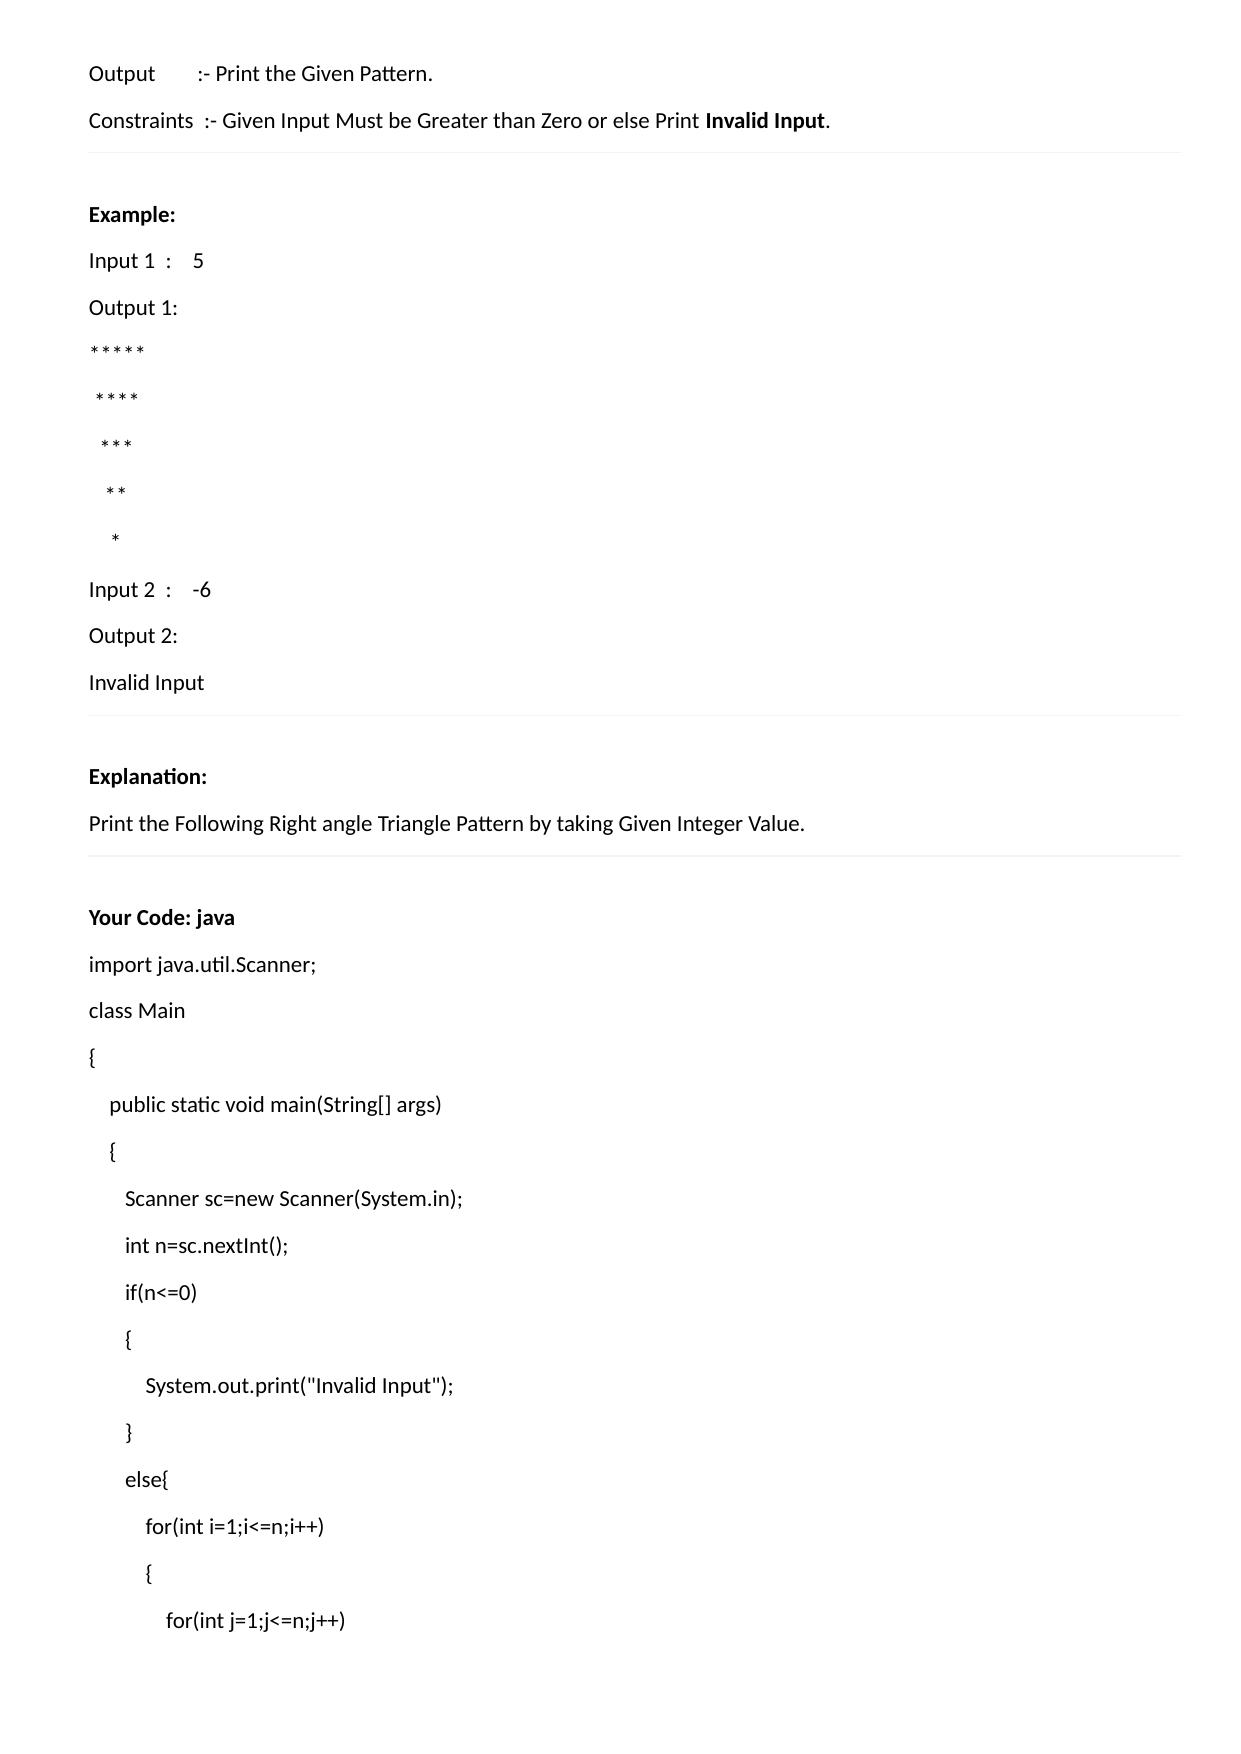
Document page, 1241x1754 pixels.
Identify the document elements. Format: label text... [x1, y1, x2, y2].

text System.out.print("Invalid Input"); [89, 1372, 1181, 1399]
text Invalid Input [89, 668, 1181, 696]
text Scanner sc=new Scanner(System.in); [89, 1184, 1181, 1212]
text } [89, 1418, 1181, 1446]
text Input 1 : 5 [89, 247, 1181, 274]
text * [89, 528, 1181, 556]
text ** [89, 481, 1181, 509]
text Output 1: [89, 293, 1181, 321]
text Output :- Print the Given Pattern. [89, 59, 1181, 87]
text Output 2: [89, 622, 1181, 649]
text if(n<=0) [89, 1278, 1181, 1306]
text *** [89, 434, 1181, 462]
text { [89, 1137, 1181, 1165]
text Constraints :- Given Input Must be Greater than Zero or else Print Invalid Input. [89, 106, 1181, 134]
text Print the Following Right angle Triangle Pattern by taking Given Integer Value. [89, 809, 1181, 837]
text for(int i=1;i<=n;i++) [89, 1512, 1181, 1540]
text **** [89, 387, 1181, 415]
text Example: [89, 200, 1181, 228]
text for(int j=1;j<=n;j++) [89, 1606, 1181, 1634]
text ***** [89, 340, 1181, 368]
text import java.util.Scanner; [89, 950, 1181, 978]
text { [89, 1043, 1181, 1071]
text else{ [89, 1465, 1181, 1493]
text Explanation: [89, 762, 1181, 790]
text Input 2 : -6 [89, 575, 1181, 603]
text public static void main(String[] args) [89, 1090, 1181, 1118]
text int n=sc.nextInt(); [89, 1231, 1181, 1259]
text Your Code: java [89, 903, 1181, 931]
text { [89, 1325, 1181, 1353]
text class Main [89, 997, 1181, 1024]
text { [89, 1559, 1181, 1587]
